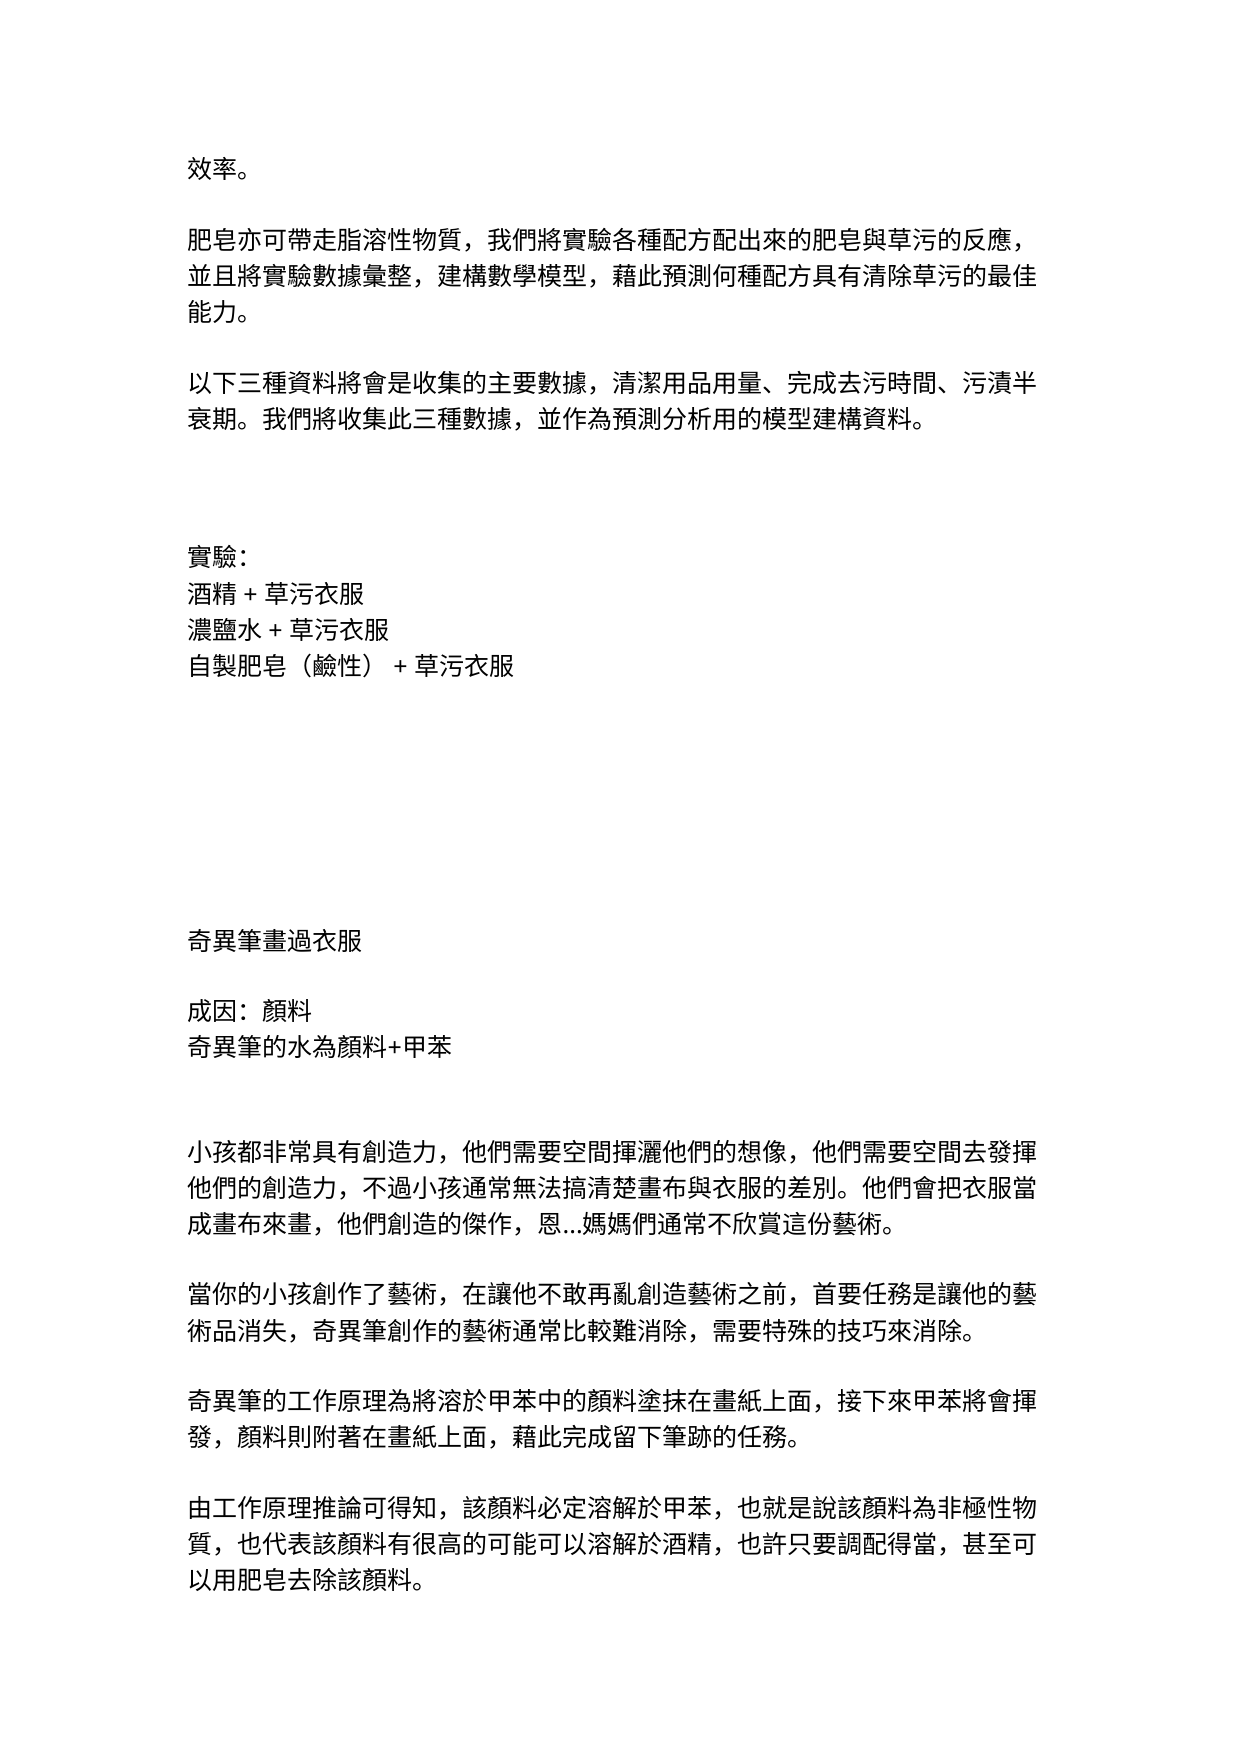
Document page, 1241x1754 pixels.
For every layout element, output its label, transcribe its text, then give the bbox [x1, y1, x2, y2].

text 奇異筆畫過衣服 [187, 921, 1053, 957]
text 當你的小孩創作了藝術，在讓他不敢再亂創造藝術之前，首要任務是讓他的藝術品消失，奇異筆創作的藝術通常比較難消除，需要特殊的技巧來消除。 [187, 1275, 1053, 1347]
text 成因：顏料 [187, 992, 1053, 1028]
text 奇異筆的水為顏料+甲苯 [187, 1028, 1053, 1064]
text 實驗： [187, 538, 1053, 574]
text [187, 150, 1053, 186]
text 自製肥皂（鹼性） + 草污衣服 [187, 647, 1053, 683]
text 肥皂亦可帶走脂溶性物質，我們將實驗各種配方配出來的肥皂與草污的反應，並且將實驗數據彙整，建構數學模型，藉此預測何種配方具有清除草污的最佳能力。 [187, 220, 1053, 329]
text 奇異筆的工作原理為將溶於甲苯中的顏料塗抹在畫紙上面，接下來甲苯將會揮發，顏料則附著在畫紙上面，藉此完成留下筆跡的任務。 [187, 1382, 1053, 1454]
text 濃鹽水 + 草污衣服 [187, 610, 1053, 647]
text 酒精 + 草污衣服 [187, 574, 1053, 610]
text 由工作原理推論可得知，該顏料必定溶解於甲苯，也就是說該顏料為非極性物質，也代表該顏料有很高的可能可以溶解於酒精，也許只要調配得當，甚至可以用肥皂去除該顏料。 [187, 1488, 1053, 1597]
text 小孩都非常具有創造力，他們需要空間揮灑他們的想像，他們需要空間去發揮他們的創造力，不過小孩通常無法搞清楚畫布與衣服的差別。他們會把衣服當成畫布來畫，他們創造的傑作，恩...媽媽們通常不欣賞這份藝術。 [187, 1132, 1053, 1241]
text 以下三種資料將會是收集的主要數據，清潔用品用量、完成去污時間、污漬半衰期。我們將收集此三種數據，並作為預測分析用的模型建構資料。 [187, 363, 1053, 436]
